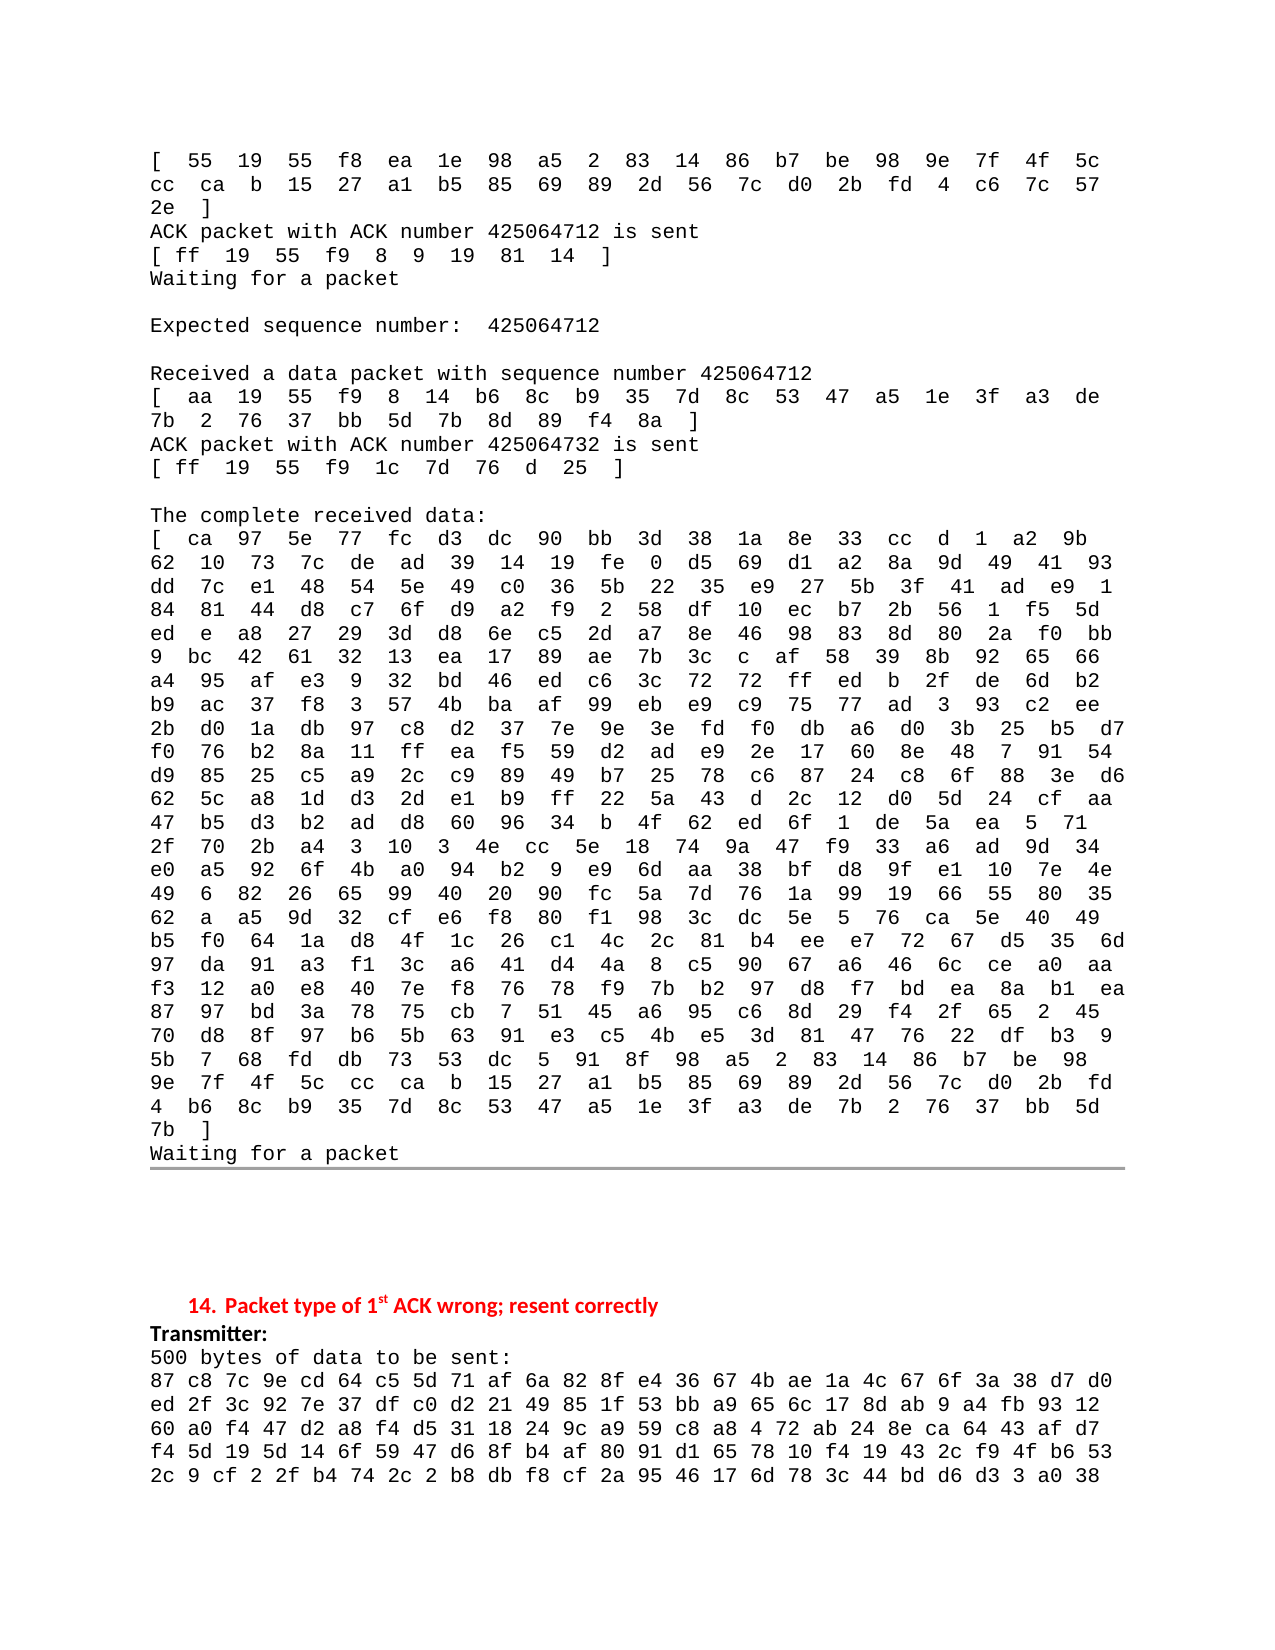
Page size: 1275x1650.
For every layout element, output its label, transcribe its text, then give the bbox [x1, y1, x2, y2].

text Transmitter: [150, 1319, 1125, 1347]
text Received a data packet with sequence number 425064712 [150, 363, 1125, 386]
text [ ca 97 5e 77 fc d3 dc 90 bb 3d 38 1a 8e 33 cc d 1 a2 9b 62 10 73 7c de ad 39 14 19 fe 0 d5 69 d1 a2 8a 9d 49 41 93 dd 7c e1 48 54 5e 49 c0 36 5b 22 35 e9 27 5b 3f 41 ad e9 1 84 81 44 d8 c7 6f d9 a2 f9 2 58 df 10 ec b7 2b 56 1 f5 5d ed e a8 27 29 3d d8 6e c5 2d a7 8e 46 98 83 8d 80 2a f0 bb 9 bc 42 61 32 13 ea 17 89 ae 7b 3c c af 58 39 8b 92 65 66 a4 95 af e3 9 32 bd 46 ed c6 3c 72 72 ff ed b 2f de 6d b2 b9 ac 37 f8 3 57 4b ba af 99 eb e9 c9 75 77 ad 3 93 c2 ee 2b d0 1a db 97 c8 d2 37 7e 9e 3e fd f0 db a6 d0 3b 25 b5 d7 f0 76 b2 8a 11 ff ea f5 59 d2 ad e9 2e 17 60 8e 48 7 91 54 d9 85 25 c5 a9 2c c9 89 49 b7 25 78 c6 87 24 c8 6f 88 3e d6 62 5c a8 1d d3 2d e1 b9 ff 22 5a 43 d 2c 12 d0 5d 24 cf aa 47 b5 d3 b2 ad d8 60 96 34 b 4f 62 ed 6f 1 de 5a ea 5 71 2f 70 2b a4 3 10 3 4e cc 5e 18 74 9a 47 f9 33 a6 ad 9d 34 e0 a5 92 6f 4b a0 94 b2 9 e9 6d aa 38 bf d8 9f e1 10 7e 4e 49 6 82 26 65 99 40 20 90 fc 5a 7d 76 1a 99 19 66 55 80 35 62 a a5 9d 32 cf e6 f8 80 f1 98 3c dc 5e 5 76 ca 5e 40 49 b5 f0 64 1a d8 4f 1c 26 c1 4c 2c 81 b4 ee e7 72 67 d5 35 6d 97 da 91 a3 f1 3c a6 41 d4 4a 8 c5 90 67 a6 46 6c ce a0 aa f3 12 a0 e8 40 7e f8 76 78 f9 7b b2 97 d8 f7 bd ea 8a b1 ea 87 97 bd 3a 78 75 cb 7 51 45 a6 95 c6 8d 29 f4 2f 65 2 45 70 d8 8f 97 b6 5b 63 91 e3 c5 4b e5 3d 81 47 76 22 df b3 9 5b 7 68 fd db 73 53 dc 5 91 8f 98 a5 2 83 14 86 b7 be 98 9e 7f 4f 5c cc ca b 15 27 a1 b5 85 69 89 2d 56 7c d0 2b fd 4 b6 8c b9 35 7d 8c 53 47 a5 1e 3f a3 de 7b 2 76 37 bb 5d 7b ] [150, 528, 1125, 1143]
text [ aa 19 55 f9 8 14 b6 8c b9 35 7d 8c 53 47 a5 1e 3f a3 de 7b 2 76 37 bb 5d 7b 8d 89 f4 8a ] [150, 386, 1125, 434]
text Waiting for a packet [150, 268, 1125, 292]
text The complete received data: [150, 505, 1125, 528]
subtitle Packet type of 1st ACK wrong; resent correctly [187, 1291, 1125, 1319]
text 500 bytes of data to be sent: [150, 1347, 1125, 1370]
text [ ff 19 55 f9 8 9 19 81 14 ] [150, 244, 1125, 268]
text Expected sequence number: 425064712 [150, 316, 1125, 339]
text [ 55 19 55 f8 ea 1e 98 a5 2 83 14 86 b7 be 98 9e 7f 4f 5c cc ca b 15 27 a1 b5 85 69 89 2d 56 7c d0 2b fd 4 c6 7c 57 2e ] [150, 150, 1125, 221]
text ACK packet with ACK number 425064712 is sent [150, 221, 1125, 244]
text [ ff 19 55 f9 1c 7d 76 d 25 ] [150, 457, 1125, 481]
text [150, 1370, 1125, 1489]
text Waiting for a packet [150, 1143, 1125, 1166]
text ACK packet with ACK number 425064732 is sent [150, 434, 1125, 457]
